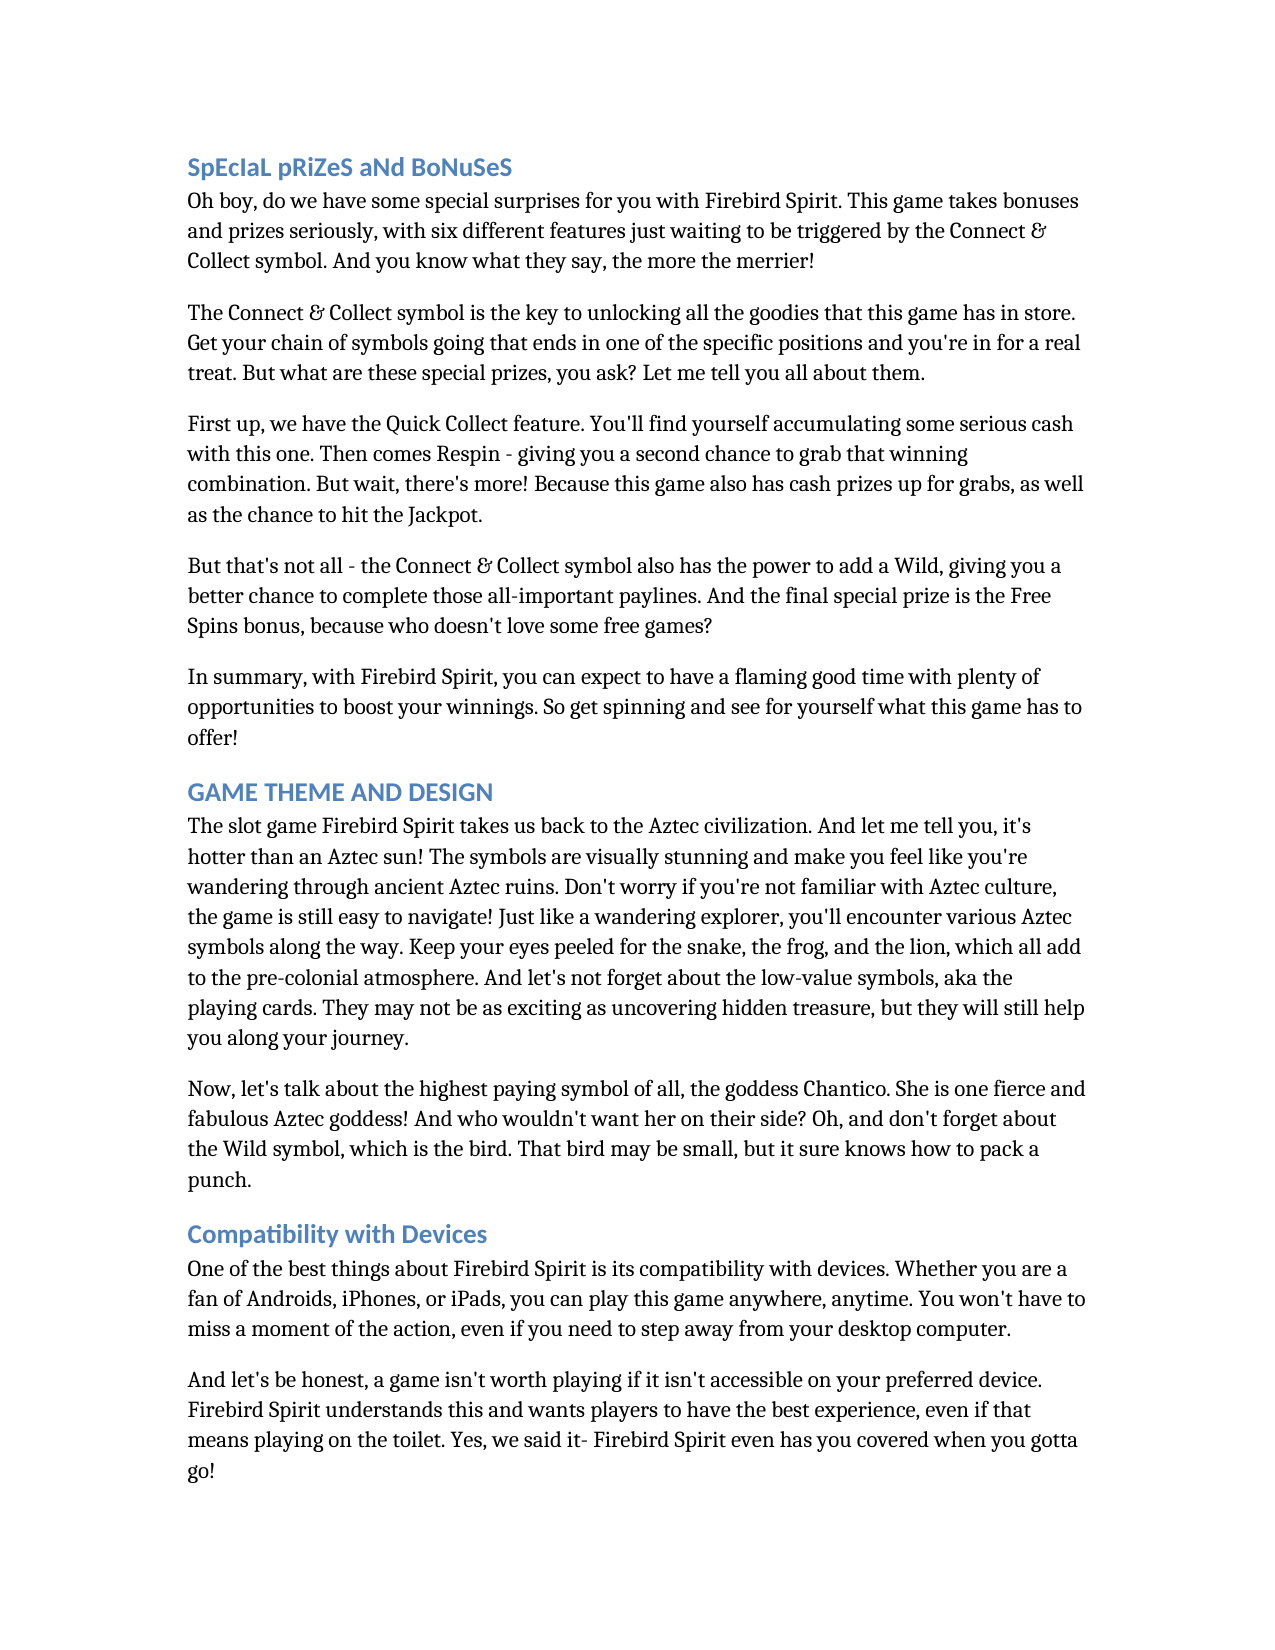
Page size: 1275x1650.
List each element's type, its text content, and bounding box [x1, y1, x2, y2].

subtitle Compatibility with Devices [187, 1217, 1087, 1251]
text The Connect & Collect symbol is the key to unlocking all the goodies that this game has in store. Get your chain of symbols going that ends in one of the specific positions and you're in for a real treat. But what are these special prizes, you ask? Let me tell you all about them. [187, 299, 1087, 386]
text One of the best things about Firebird Spirit is its compatibility with devices. Whether you are a fan of Androids, iPhones, or iPads, you can play this game anywhere, anytime. You won't have to miss a moment of the action, even if you need to step away from your desktop computer. [187, 1255, 1087, 1342]
text Oh boy, do we have some special surprises for you with Firebird Spirit. This game takes bonuses and prizes seriously, with six different features just waiting to be triggered by the Connect & Collect symbol. And you know what they say, the more the merrier! [187, 188, 1087, 275]
subtitle SpEcIaL pRiZeS aNd BoNuSeS [187, 150, 1087, 183]
text But that's not all - the Connect & Collect symbol also has the power to add a Wild, giving you a better chance to complete those all-important paylines. And the final special prize is the Free Spins bonus, because who doesn't love some free games? [187, 552, 1087, 639]
subtitle GAME THEME AND DESIGN [187, 775, 1087, 808]
text Now, let's talk about the highest paying symbol of all, the goddess Chantico. She is one fierce and fabulous Aztec goddess! And who wouldn't want her on their side? Oh, and don't forget about the Wild symbol, which is the bird. That bird may be small, but it sure knows how to pack a punch. [187, 1076, 1087, 1193]
text The slot game Firebird Spirit takes us back to the Aztec civilization. And let me tell you, it's hotter than an Aztec sun! The symbols are visually stunning and make you feel like you're wandering through ancient Aztec ruins. Don't worry if you're not familiar with Aztec culture, the game is still easy to navigate! Just like a wandering explorer, you'll encounter various Aztec symbols along the way. Keep your eyes peeled for the snake, the frog, and the lion, which all add to the pre-colonial atmosphere. And let's not forget about the low-value symbols, aka the playing cards. They may not be as exciting as uncovering hidden treasure, but they will still help you along your journey. [187, 813, 1087, 1051]
text First up, we have the Quick Collect feature. You'll find yourself accumulating some serious cash with this one. Then comes Respin - giving you a second chance to grab that winning combination. But wait, there's more! Because this game also has cash prizes up for grabs, as well as the chance to hit the Jackpot. [187, 411, 1087, 528]
text In summary, with Firebird Spirit, you can expect to have a flaming good time with plenty of opportunities to boost your winnings. So get spinning and see for yourself what this game has to offer! [187, 664, 1087, 751]
